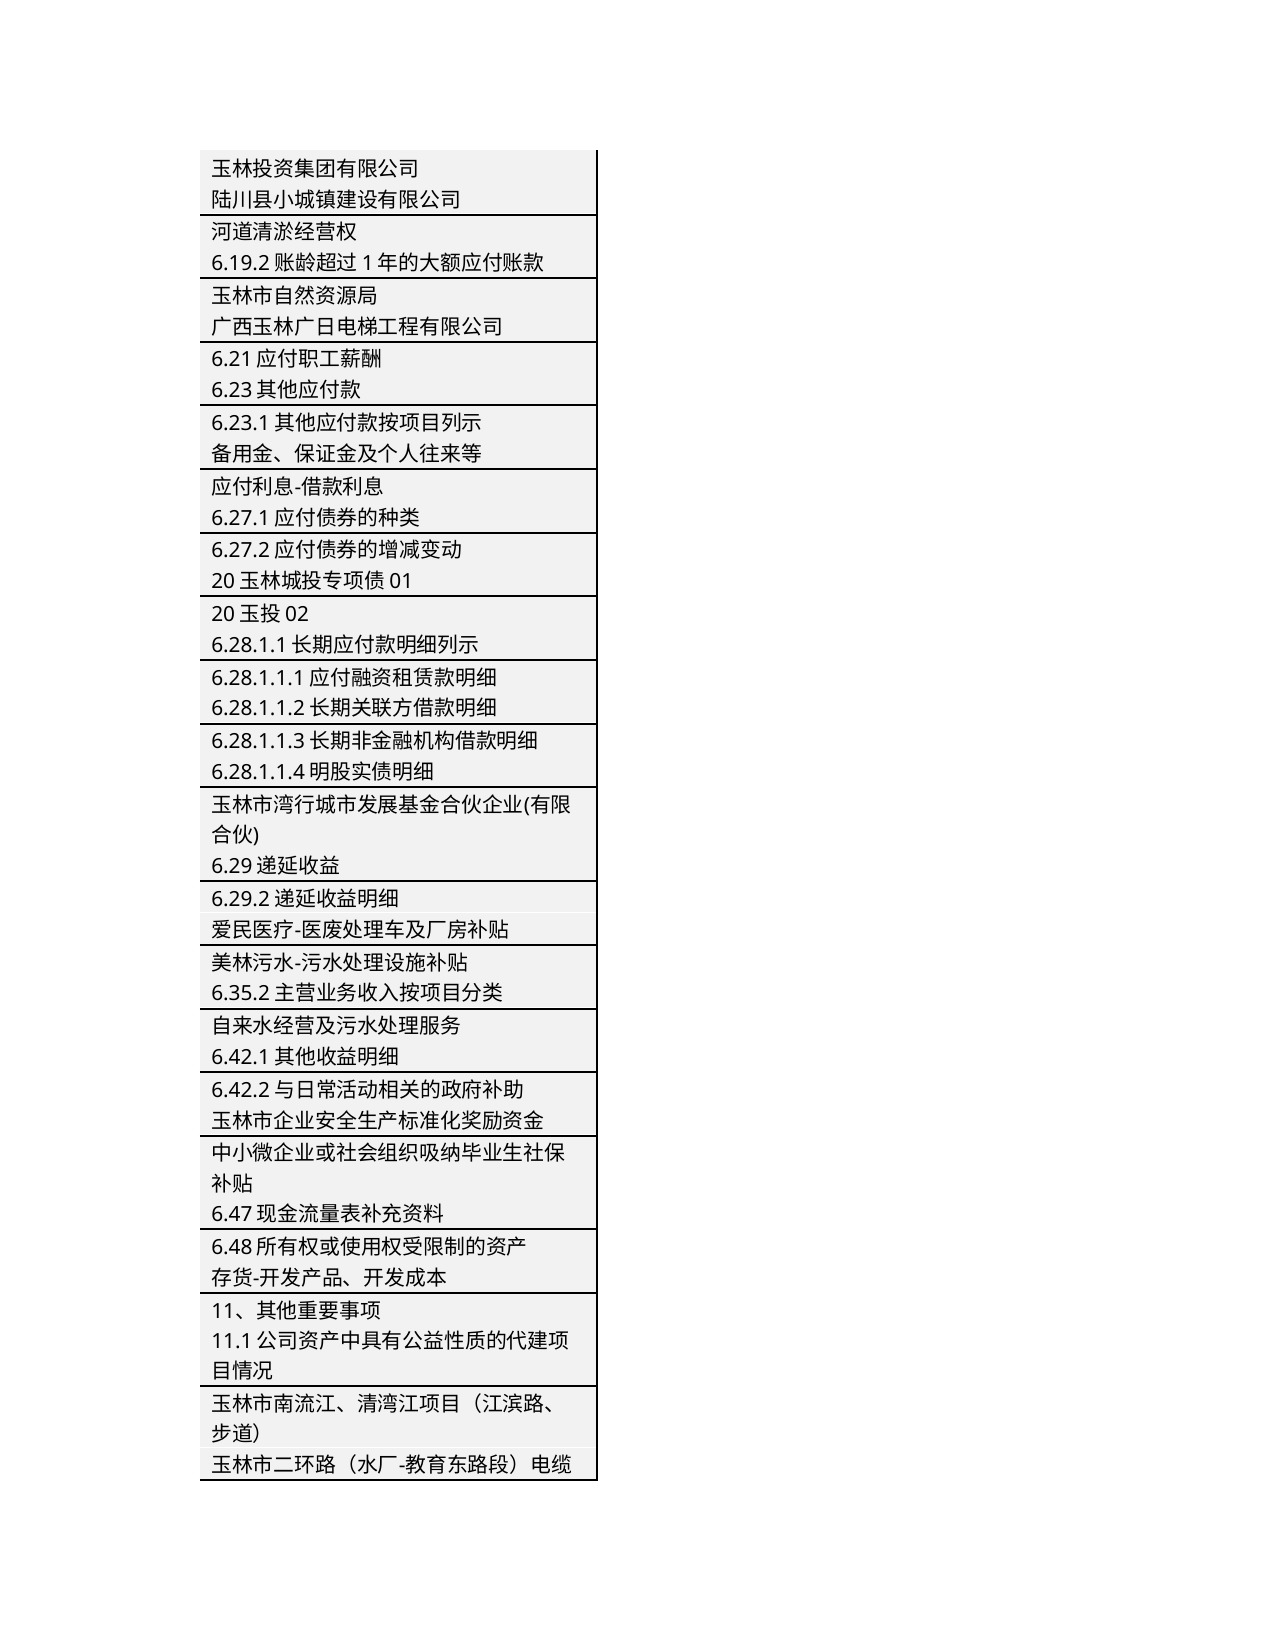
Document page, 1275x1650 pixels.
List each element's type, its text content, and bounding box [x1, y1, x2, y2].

table_cell 6.27.2应付债券的增减变动 [200, 534, 596, 564]
table_cell 河道清淤经营权 [200, 216, 596, 246]
table_cell 6.29.2递延收益明细 [200, 882, 596, 912]
table_cell 6.21应付职工薪酬 [200, 343, 596, 373]
table_cell 6.28.1.1长期应付款明细列示 [200, 628, 596, 659]
table_cell 6.27.1应付债券的种类 [200, 500, 596, 532]
table_cell 6.23其他应付款 [200, 373, 596, 404]
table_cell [200, 1448, 596, 1479]
table_cell 6.42.2与日常活动相关的政府补助 [200, 1073, 596, 1103]
table_cell 6.28.1.1.3长期非金融机构借款明细 [200, 725, 596, 755]
table_cell 广西玉林广日电梯工程有限公司 [200, 309, 596, 341]
table_cell 备用金、保证金及个人往来等 [200, 437, 596, 468]
table_cell 应付利息-借款利息 [200, 470, 596, 500]
table_cell 美林污水-污水处理设施补贴 [200, 946, 596, 976]
table_cell 6.48所有权或使用权受限制的资产 [200, 1230, 596, 1261]
table_cell 玉林市湾行城市发展基金合伙企业(有限合伙) [200, 788, 596, 849]
table_cell 6.29递延收益 [200, 849, 596, 880]
table_cell 存货-开发产品、开发成本 [200, 1261, 596, 1292]
table_cell 20玉投02 [200, 597, 596, 628]
table_cell 自来水经营及污水处理服务 [200, 1010, 596, 1040]
table_cell 6.47现金流量表补充资料 [200, 1197, 596, 1228]
table_cell 20玉林城投专项债01 [200, 564, 596, 595]
table_cell 6.35.2主营业务收入按项目分类 [200, 976, 596, 1007]
table_cell 玉林市企业安全生产标准化奖励资金 [200, 1103, 596, 1134]
table_cell 6.28.1.1.1应付融资租赁款明细 [200, 661, 596, 691]
table_cell 11.1公司资产中具有公益性质的代建项目情况 [200, 1324, 596, 1385]
table_cell 中小微企业或社会组织吸纳毕业生社保补贴 [200, 1137, 596, 1197]
table_cell 6.19.2账龄超过1年的大额应付账款 [200, 246, 596, 277]
table_cell 陆川县小城镇建设有限公司 [200, 182, 596, 213]
table_cell 11、其他重要事项 [200, 1294, 596, 1324]
table_cell 玉林投资集团有限公司 [200, 150, 596, 182]
table_cell 6.28.1.1.2长期关联方借款明细 [200, 691, 596, 722]
table_cell 6.42.1其他收益明细 [200, 1040, 596, 1071]
table_cell 爱民医疗-医废处理车及厂房补贴 [200, 913, 596, 944]
table_cell 玉林市南流江、清湾江项目（江滨路、步道） [200, 1387, 596, 1447]
table_cell 玉林市自然资源局 [200, 279, 596, 309]
table_cell 6.23.1其他应付款按项目列示 [200, 406, 596, 437]
table_cell 6.28.1.1.4明股实债明细 [200, 755, 596, 786]
